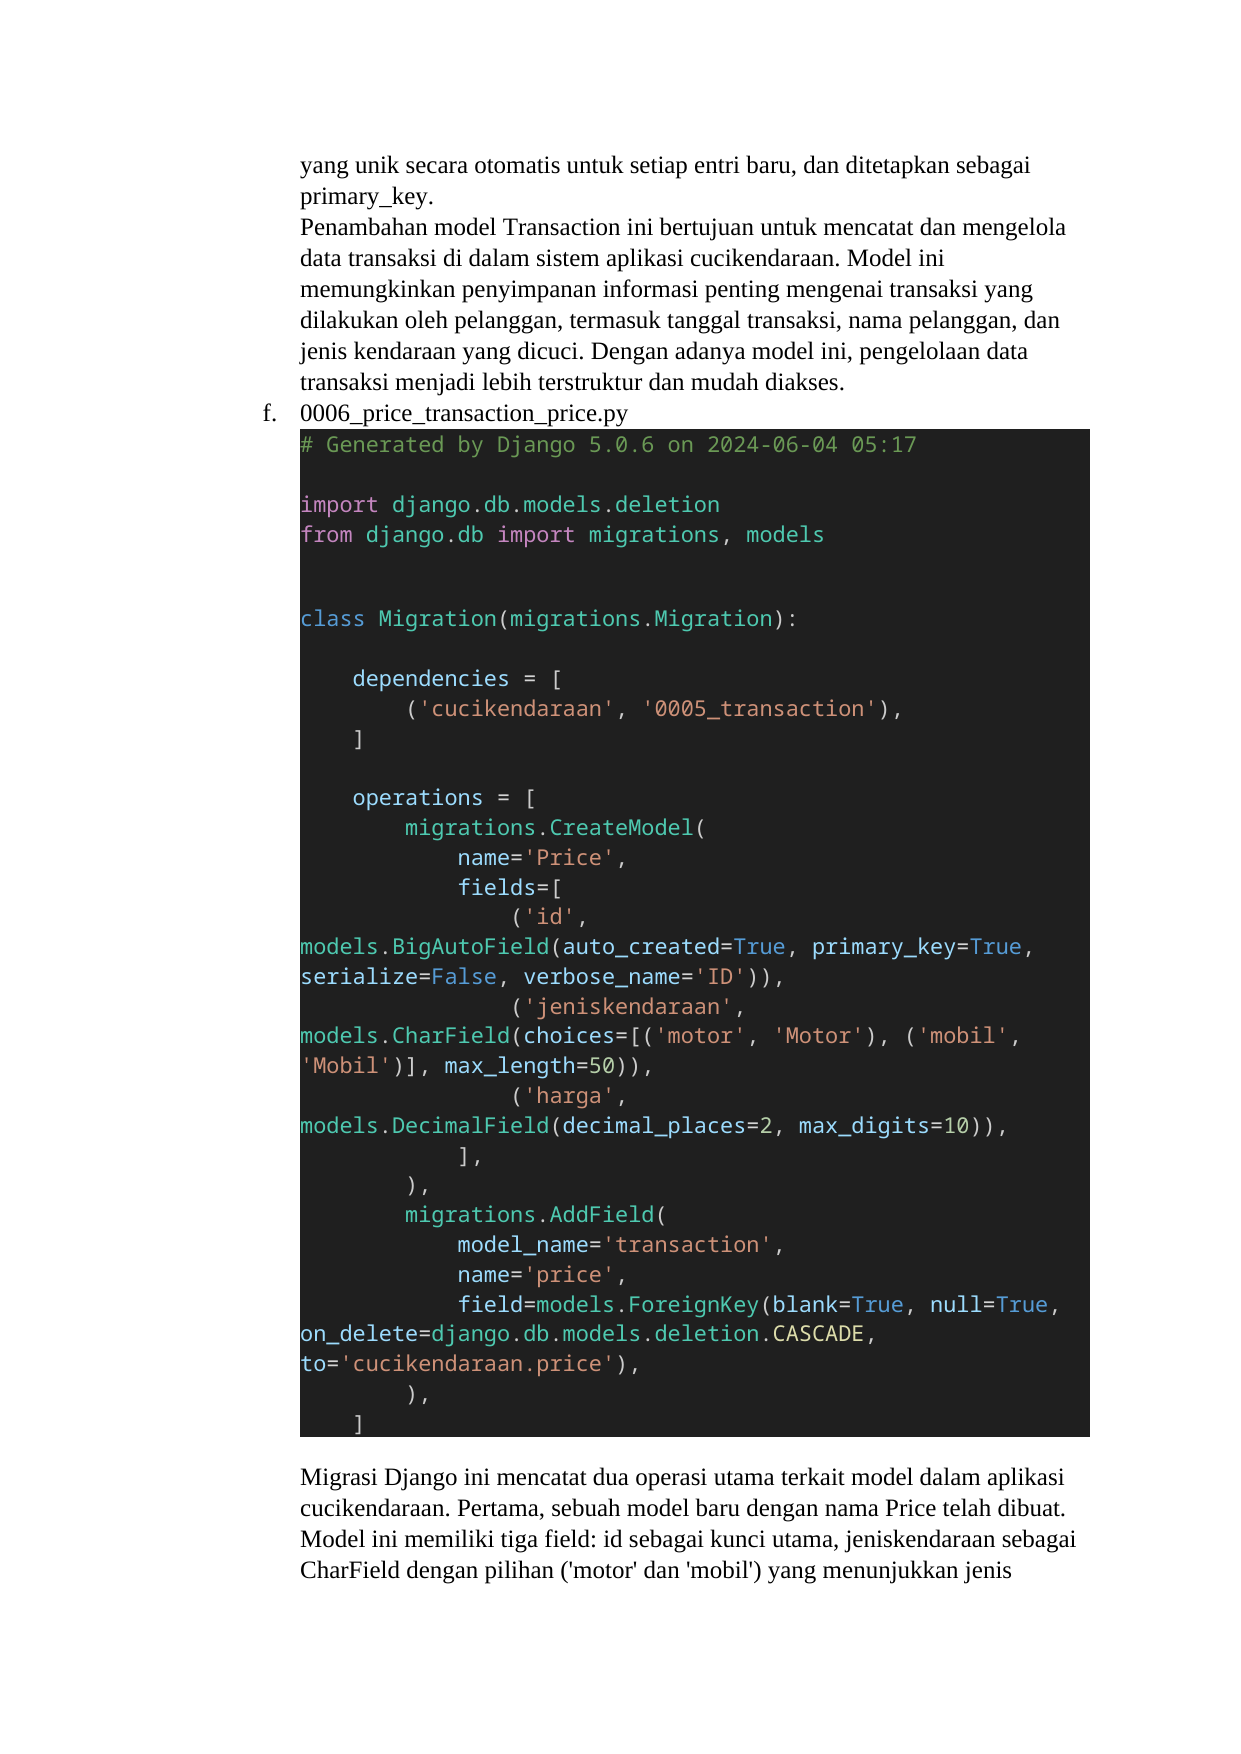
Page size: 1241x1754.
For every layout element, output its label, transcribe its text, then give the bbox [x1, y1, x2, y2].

text ('jeniskendaraan', models.CharField(choices=[('motor', 'Motor'), ('mobil', 'Mobil')], max_length=50)), [300, 991, 1090, 1080]
text migrations.CreateModel( [300, 812, 1090, 842]
text fields=[ [300, 871, 1090, 901]
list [300, 1462, 1090, 1584]
text ('harga', models.DecimalField(decimal_places=2, max_digits=10)), [300, 1080, 1090, 1139]
text field=models.ForeignKey(blank=True, null=True, on_delete=django.db.models.deletion.CASCADE, to='cucikendaraan.price'), [300, 1288, 1090, 1378]
text name='price', [300, 1259, 1090, 1288]
text # Generated by Django 5.0.6 on 2024-06-04 05:17 [300, 429, 1090, 459]
text ), [300, 1378, 1090, 1408]
text ), [300, 1169, 1090, 1199]
text dependencies = [ [300, 663, 1090, 693]
text import django.db.models.deletion [300, 489, 1090, 519]
text ('cucikendaraan', '0005_transaction'), [300, 693, 1090, 722]
text from django.db import migrations, models [300, 519, 1090, 548]
text ] [300, 722, 1090, 752]
list 0006_price_transaction_price.py [262, 398, 1090, 427]
text ('id', models.BigAutoField(auto_created=True, primary_key=True, serialize=False, verbose_name='ID')), [300, 901, 1090, 991]
text ] [300, 1408, 1090, 1437]
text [300, 150, 1090, 210]
text operations = [ [300, 782, 1090, 812]
text class Migration(migrations.Migration): [300, 603, 1090, 633]
text migrations.AddField( [300, 1199, 1090, 1229]
text model_name='transaction', [300, 1229, 1090, 1259]
text name='Price', [300, 842, 1090, 871]
text ], [300, 1139, 1090, 1169]
text Penambahan model Transaction ini bertujuan untuk mencatat dan mengelola data transaksi di dalam sistem aplikasi cucikendaraan. Model ini memungkinkan penyimpanan informasi penting mengenai transaksi yang dilakukan oleh pelanggan, termasuk tanggal transaksi, nama pelanggan, dan jenis kendaraan yang dicuci. Dengan adanya model ini, pengelolaan data transaksi menjadi lebih terstruktur dan mudah diakses. [300, 212, 1090, 396]
